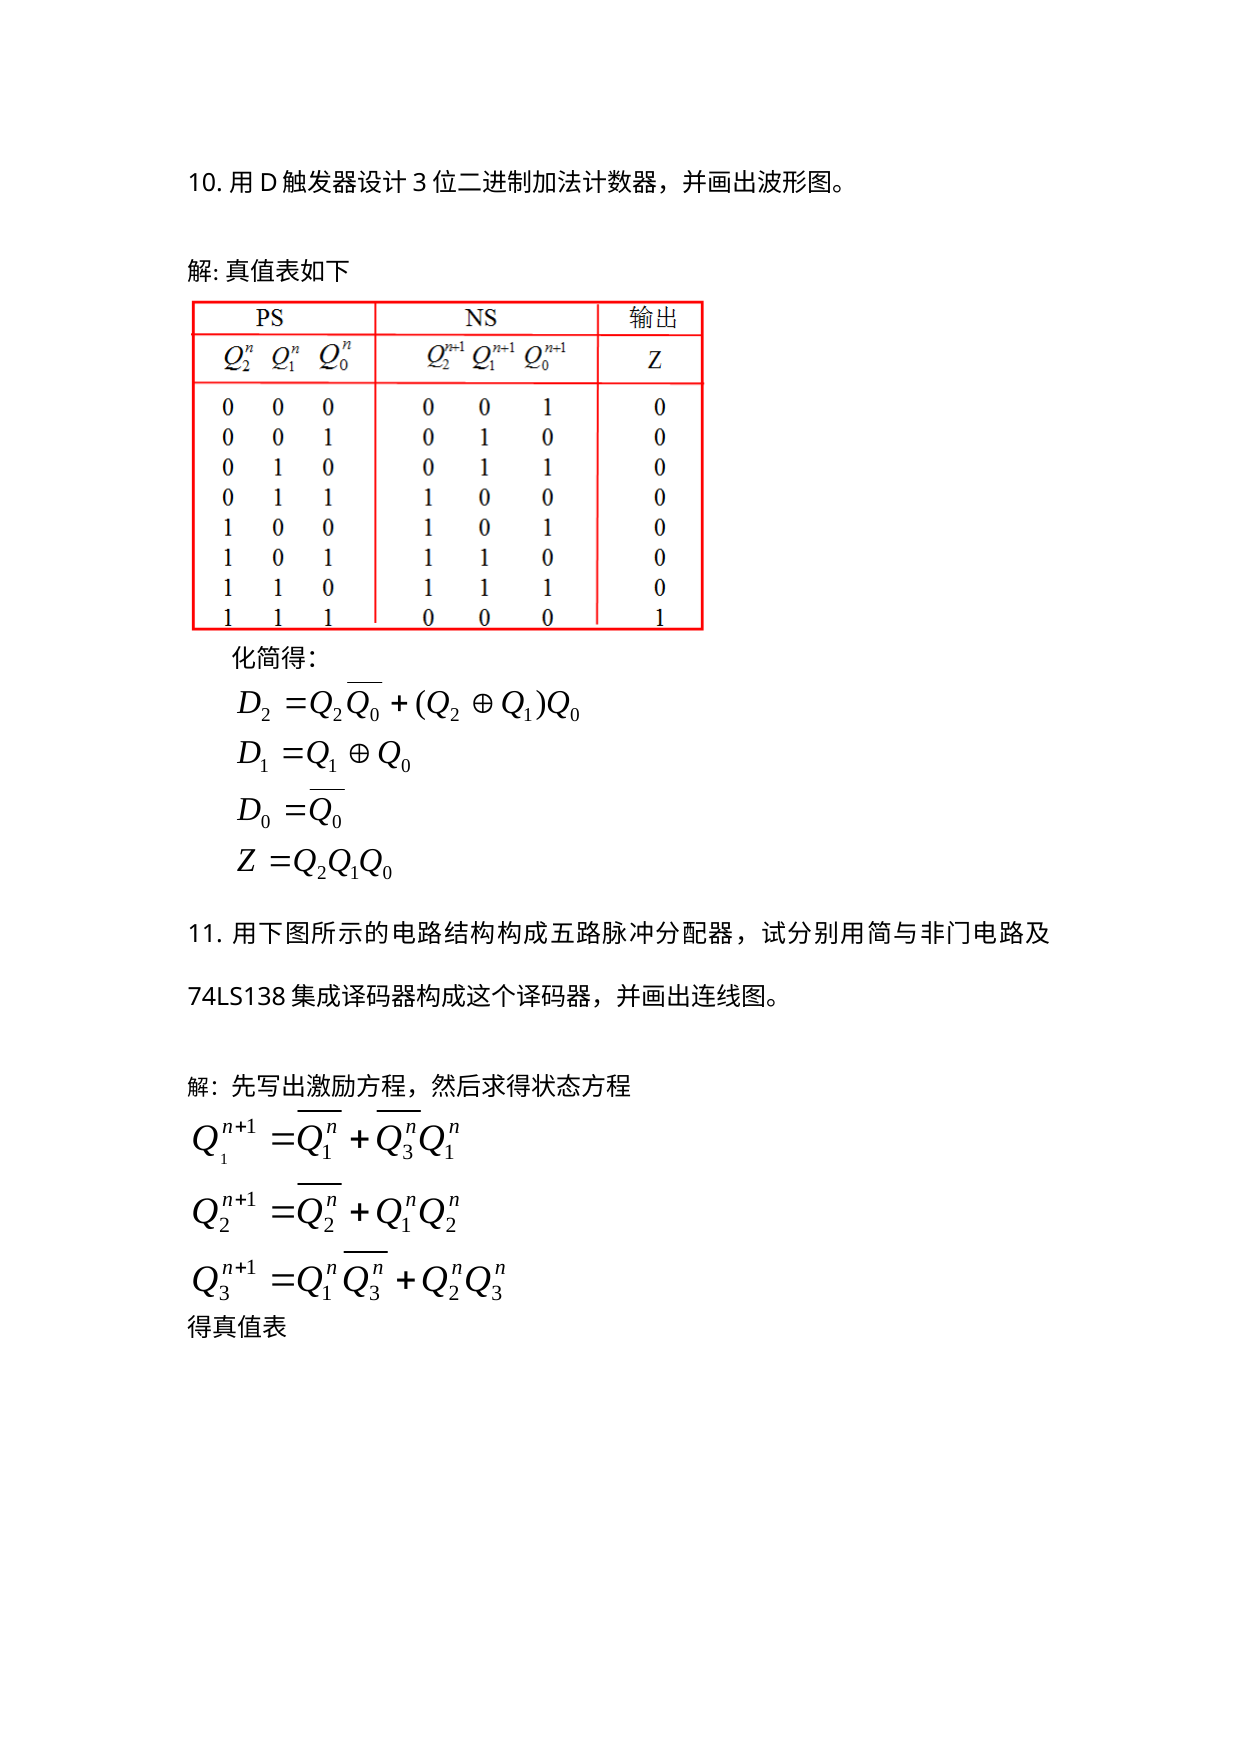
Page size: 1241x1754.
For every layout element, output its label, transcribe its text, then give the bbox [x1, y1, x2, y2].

text 解: 真值表如下 [187, 252, 1053, 288]
subtitle 11. 用下图所示的电路结构构成五路脉冲分配器，试分别用简与非门电路及74LS138集成译码器构成这个译码器，并画出连线图。 [187, 913, 1053, 1012]
picture [187, 287, 715, 639]
text 解：先写出激励方程，然后求得状态方程 [187, 1066, 1053, 1102]
text 得真值表 [187, 1307, 1053, 1343]
text 化简得： [187, 639, 1053, 675]
subtitle 10. 用D触发器设计3位二进制加法计数器，并画出波形图。 [187, 162, 1053, 198]
